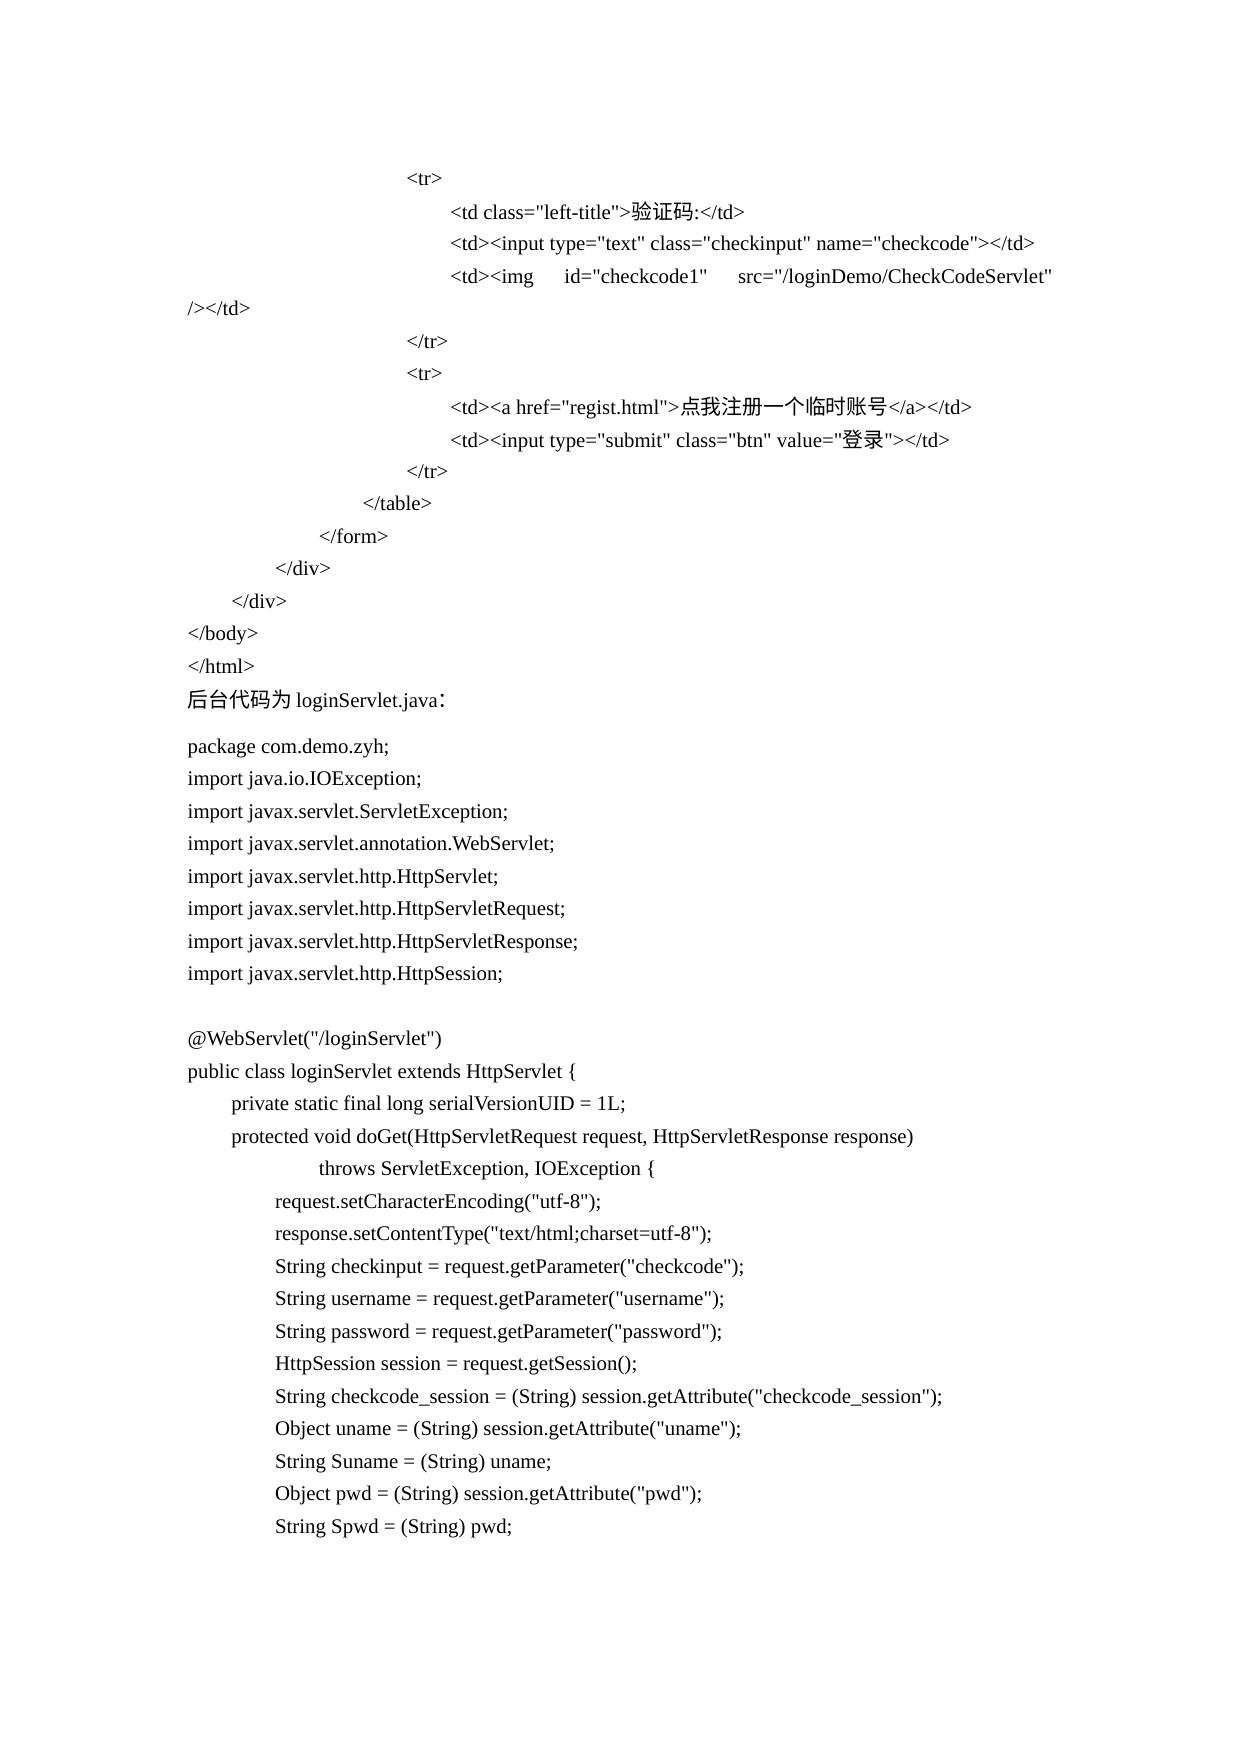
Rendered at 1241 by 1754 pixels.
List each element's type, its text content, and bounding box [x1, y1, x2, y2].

list <td><img id="checkcode1" src="/loginDemo/CheckCodeServlet" /></td> [187, 259, 1053, 324]
list private static final long serialVersionUID = 1L; [187, 1087, 1053, 1119]
list String username = request.getParameter("username"); [187, 1282, 1053, 1314]
list response.setContentType("text/html;charset=utf-8"); [187, 1217, 1053, 1249]
list 后台代码为loginServlet.java： [187, 682, 1053, 714]
list </body> [187, 617, 1053, 649]
list package com.demo.zyh; [187, 729, 1053, 762]
list HttpSession session = request.getSession(); [187, 1347, 1053, 1379]
list Object uname = (String) session.getAttribute("uname"); [187, 1412, 1053, 1444]
list throws ServletException, IOException { [187, 1152, 1053, 1184]
list import javax.servlet.http.HttpServletResponse; [187, 924, 1053, 957]
list <td class="left-title">验证码:</td> [187, 194, 1053, 227]
list <tr> [187, 357, 1053, 389]
list </table> [187, 487, 1053, 519]
list import javax.servlet.http.HttpSession; [187, 957, 1053, 989]
list String Suname = (String) uname; [187, 1444, 1053, 1477]
list String Spwd = (String) pwd; [187, 1509, 1053, 1542]
list public class loginServlet extends HttpServlet { [187, 1054, 1053, 1087]
list <td><input type="submit" class="btn" value="登录"></td> [187, 422, 1053, 454]
list String checkcode_session = (String) session.getAttribute("checkcode_session"); [187, 1379, 1053, 1412]
list String checkinput = request.getParameter("checkcode"); [187, 1249, 1053, 1282]
list </div> [187, 552, 1053, 584]
list <tr> [187, 162, 1053, 194]
list import javax.servlet.ServletException; [187, 794, 1053, 827]
list </html> [187, 649, 1053, 682]
list protected void doGet(HttpServletRequest request, HttpServletResponse response) [187, 1119, 1053, 1152]
list import javax.servlet.http.HttpServletRequest; [187, 892, 1053, 924]
list <td><a href="regist.html">点我注册一个临时账号</a></td> [187, 389, 1053, 422]
list <td><input type="text" class="checkinput" name="checkcode"></td> [187, 227, 1053, 259]
list </form> [187, 519, 1053, 552]
list </div> [187, 584, 1053, 617]
list request.setCharacterEncoding("utf-8"); [187, 1184, 1053, 1217]
list String password = request.getParameter("password"); [187, 1314, 1053, 1347]
list import java.io.IOException; [187, 762, 1053, 794]
list import javax.servlet.annotation.WebServlet; [187, 827, 1053, 859]
list @WebServlet("/loginServlet") [187, 1022, 1053, 1054]
list </tr> [187, 454, 1053, 487]
list import javax.servlet.http.HttpServlet; [187, 859, 1053, 892]
list </tr> [187, 324, 1053, 357]
list Object pwd = (String) session.getAttribute("pwd"); [187, 1477, 1053, 1509]
